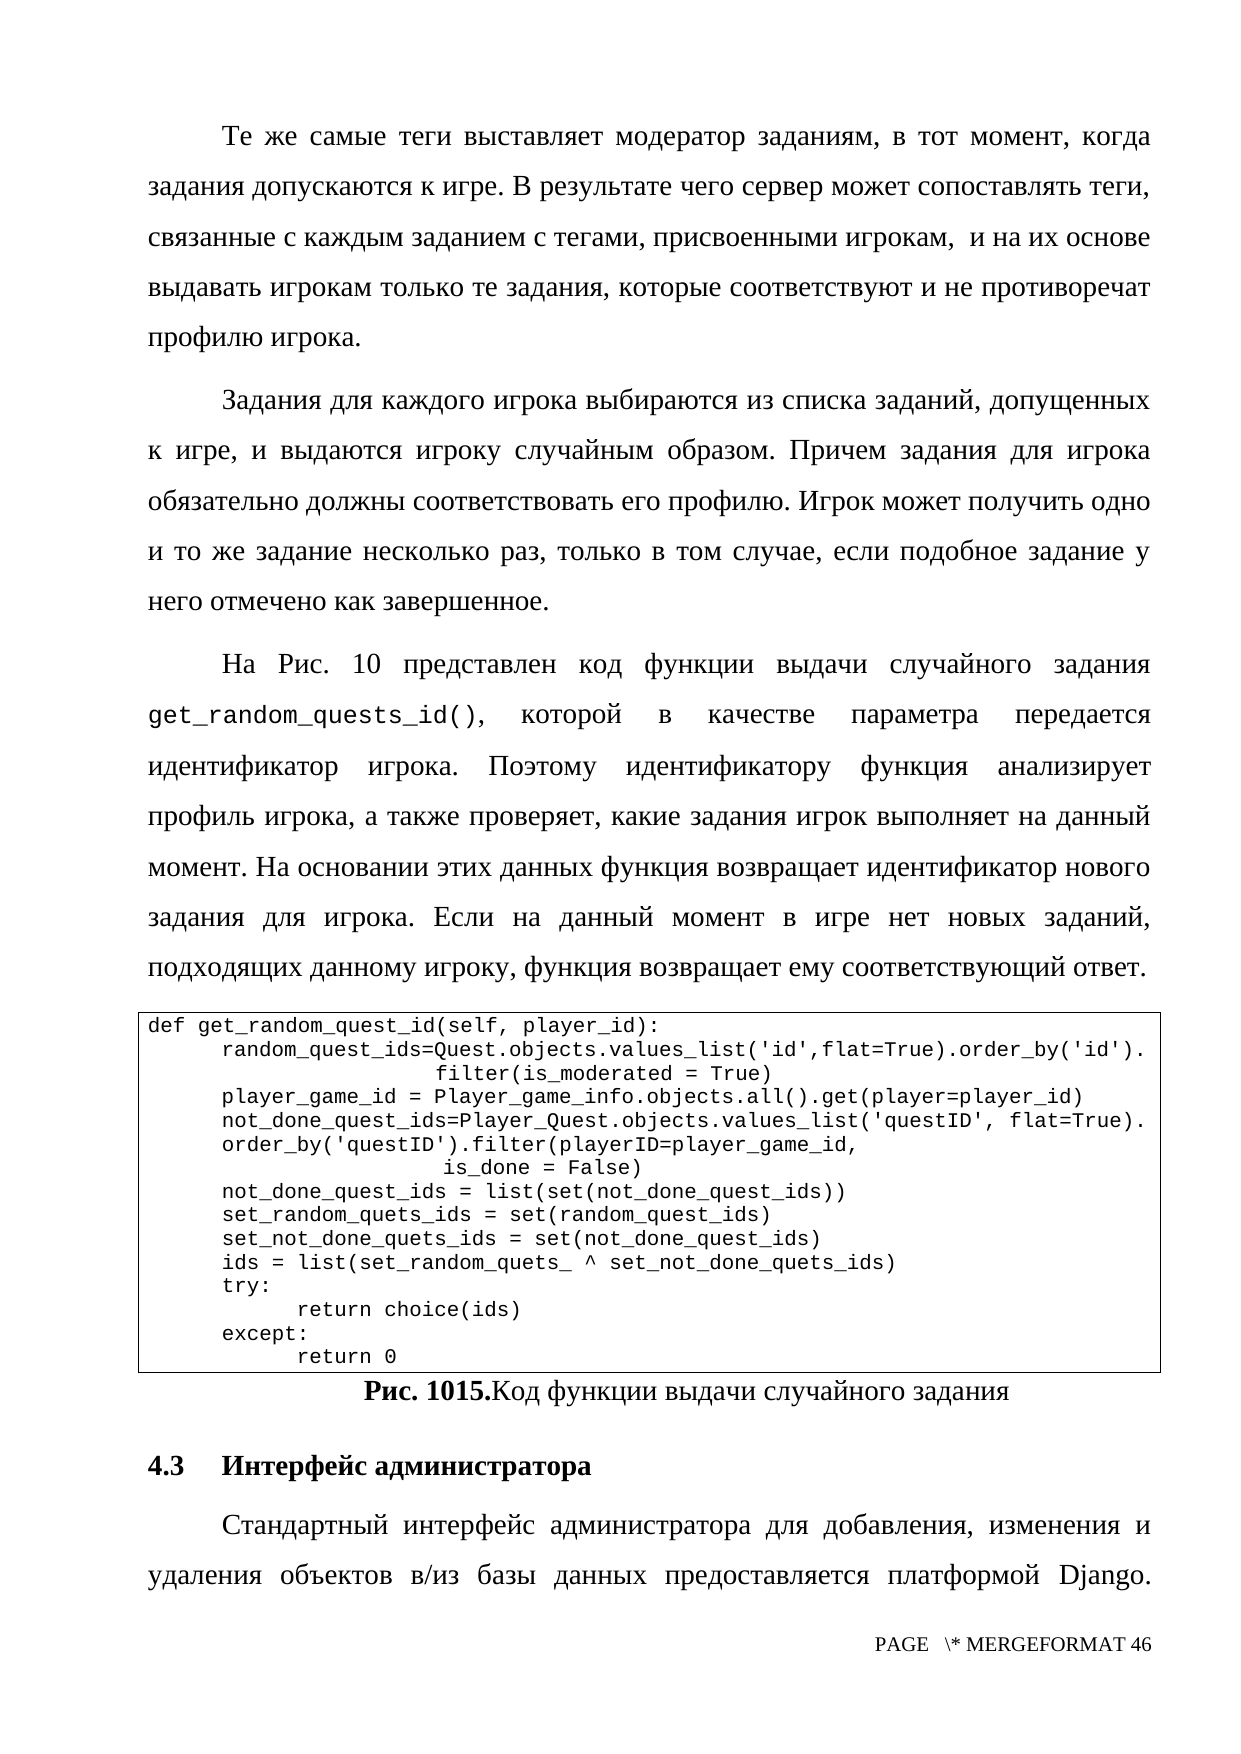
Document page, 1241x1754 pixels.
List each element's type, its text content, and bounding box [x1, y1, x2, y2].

text not_done_quest_ids = list(set(not_done_quest_ids)) [148, 1181, 1152, 1204]
text return 0 [139, 1343, 1160, 1372]
text except: [148, 1323, 1152, 1343]
text order_by('questID').filter(playerID=player_game_id, [148, 1133, 1152, 1157]
text Задания для каждого игрока выбираются из списка заданий, допущенных к игре, и выдаются игроку случайным образом. Причем задания для игрока обязательно должны соответствовать его профилю. Игрок может получить одно и то же задание несколько раз, только в том случае, если подобное задание у него отмечено как завершенное. [148, 382, 1152, 617]
text Те же самые теги выставляет модератор заданиям, в тот момент, когда задания допускаются к игре. В результате чего сервер может сопоставлять теги, связанные с каждым заданием с тегами, присвоенными игрокам, и на их основе выдавать игрокам только те задания, которые соответствуют и не противоречат профилю игрока. [148, 118, 1152, 353]
text return choice(ids) [148, 1299, 1152, 1323]
text filter(is_moderated = True) [148, 1063, 1152, 1086]
text Рис. 1015.Код функции выдачи случайного задания [148, 1373, 1152, 1407]
text not_done_quest_ids=Player_Quest.objects.values_list('questID', flat=True). [148, 1110, 1152, 1133]
text player_game_id = Player_game_info.objects.all().get(player=player_id) [148, 1086, 1152, 1110]
text def get_random_quest_id(self, player_id): [139, 1013, 1160, 1039]
subtitle Интерфейс администратора [148, 1448, 1152, 1482]
text set_not_done_quets_ids = set(not_done_quest_ids) [148, 1228, 1152, 1252]
text На Рис. 10 представлен код функции выдачи случайного задания get_random_quests_id(), которой в качестве параметра передается идентификатор игрока. Поэтому идентификатору функция анализирует профиль игрока, а также проверяет, какие задания игрок выполняет на данный момент. На основании этих данных функция возвращает идентификатор нового задания для игрока. Если на данный момент в игре нет новых заданий, подходящих данному игроку, функция возвращает ему соответствующий ответ. [148, 646, 1152, 983]
text is_done = False) [148, 1157, 1152, 1181]
text try: [148, 1275, 1152, 1299]
text set_random_quets_ids = set(random_quest_ids) [148, 1204, 1152, 1228]
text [148, 1507, 1152, 1591]
text ids = list(set_random_quets_ ^ set_not_done_quets_ids) [148, 1252, 1152, 1275]
text random_quest_ids=Quest.objects.values_list('id',flat=True).order_by('id'). [148, 1039, 1152, 1063]
